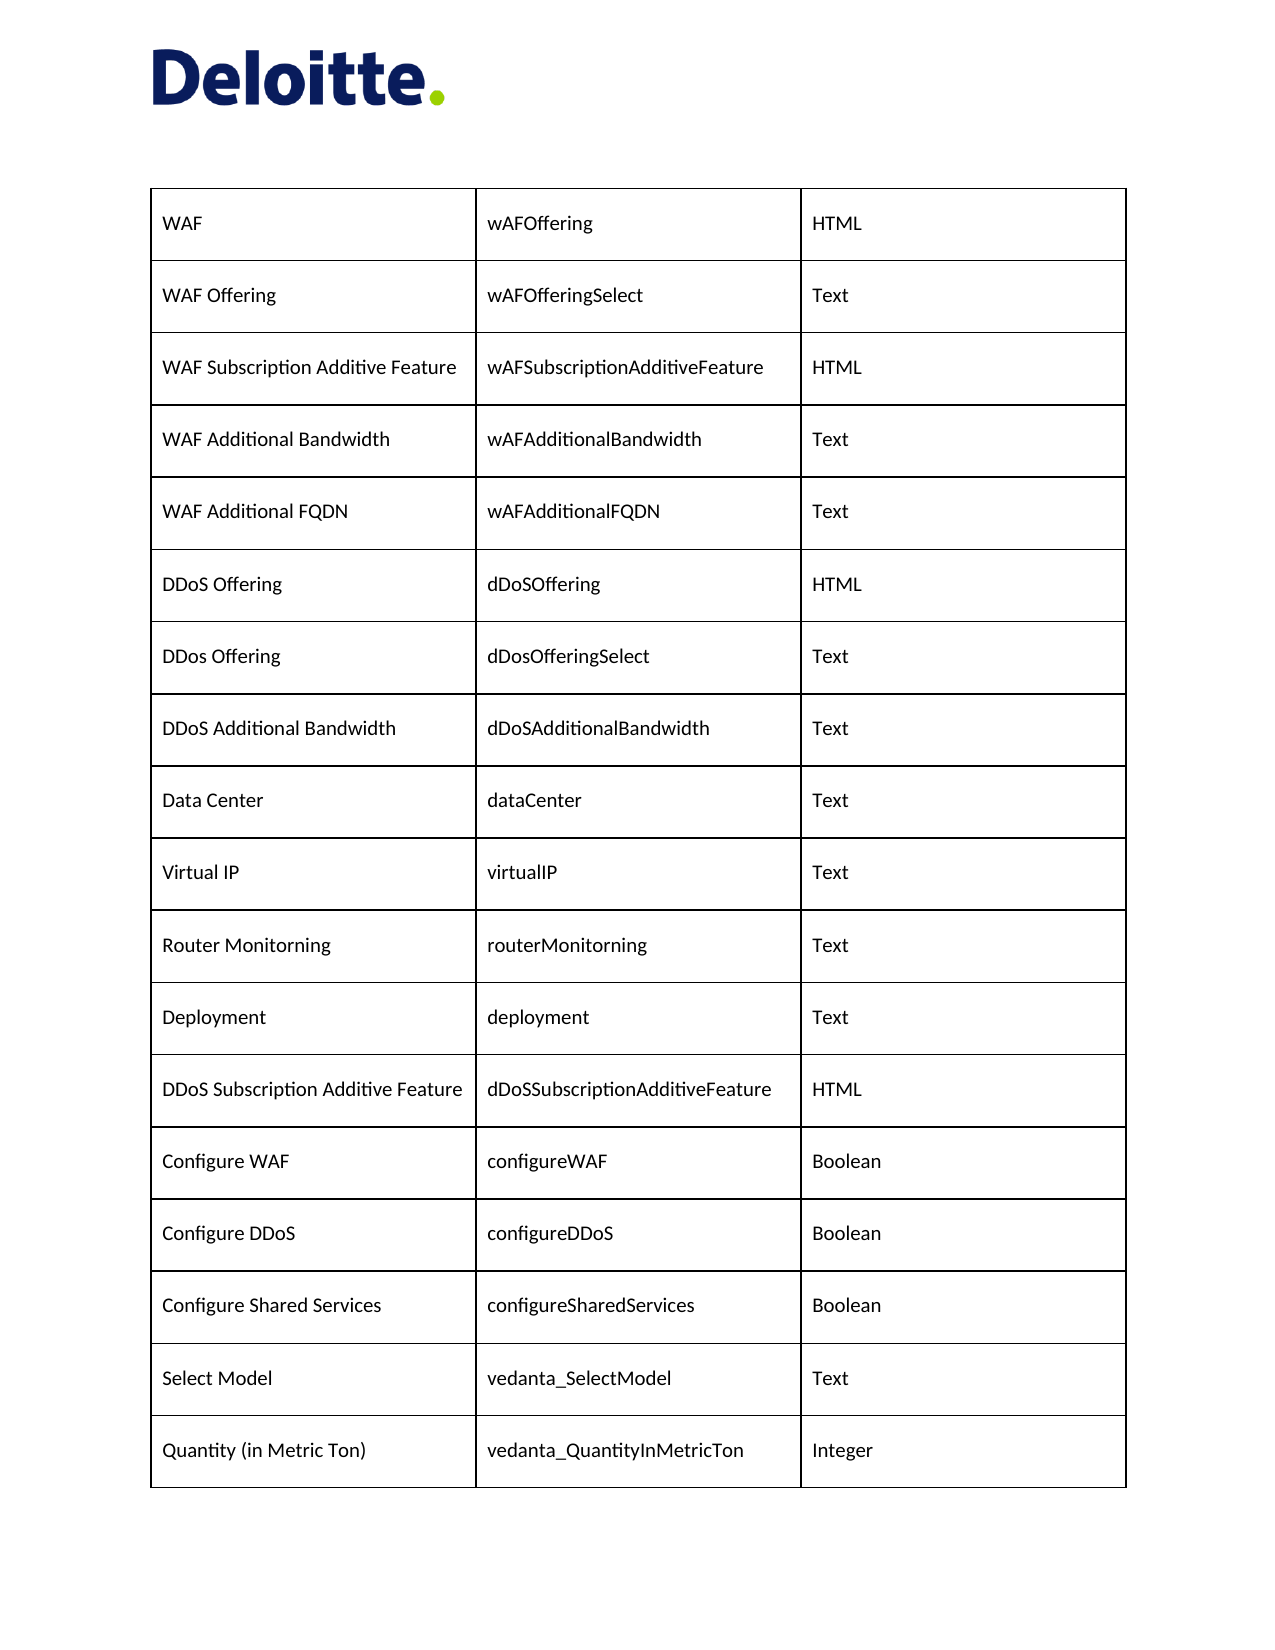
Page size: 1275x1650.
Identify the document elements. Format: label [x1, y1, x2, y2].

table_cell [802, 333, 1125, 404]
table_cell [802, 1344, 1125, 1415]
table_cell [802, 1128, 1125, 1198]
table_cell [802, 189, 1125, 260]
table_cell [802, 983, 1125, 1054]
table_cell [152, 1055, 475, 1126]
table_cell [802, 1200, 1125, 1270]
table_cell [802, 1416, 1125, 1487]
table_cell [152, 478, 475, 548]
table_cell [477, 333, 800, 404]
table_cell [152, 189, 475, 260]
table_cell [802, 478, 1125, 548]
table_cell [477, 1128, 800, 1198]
picture [150, 46, 447, 108]
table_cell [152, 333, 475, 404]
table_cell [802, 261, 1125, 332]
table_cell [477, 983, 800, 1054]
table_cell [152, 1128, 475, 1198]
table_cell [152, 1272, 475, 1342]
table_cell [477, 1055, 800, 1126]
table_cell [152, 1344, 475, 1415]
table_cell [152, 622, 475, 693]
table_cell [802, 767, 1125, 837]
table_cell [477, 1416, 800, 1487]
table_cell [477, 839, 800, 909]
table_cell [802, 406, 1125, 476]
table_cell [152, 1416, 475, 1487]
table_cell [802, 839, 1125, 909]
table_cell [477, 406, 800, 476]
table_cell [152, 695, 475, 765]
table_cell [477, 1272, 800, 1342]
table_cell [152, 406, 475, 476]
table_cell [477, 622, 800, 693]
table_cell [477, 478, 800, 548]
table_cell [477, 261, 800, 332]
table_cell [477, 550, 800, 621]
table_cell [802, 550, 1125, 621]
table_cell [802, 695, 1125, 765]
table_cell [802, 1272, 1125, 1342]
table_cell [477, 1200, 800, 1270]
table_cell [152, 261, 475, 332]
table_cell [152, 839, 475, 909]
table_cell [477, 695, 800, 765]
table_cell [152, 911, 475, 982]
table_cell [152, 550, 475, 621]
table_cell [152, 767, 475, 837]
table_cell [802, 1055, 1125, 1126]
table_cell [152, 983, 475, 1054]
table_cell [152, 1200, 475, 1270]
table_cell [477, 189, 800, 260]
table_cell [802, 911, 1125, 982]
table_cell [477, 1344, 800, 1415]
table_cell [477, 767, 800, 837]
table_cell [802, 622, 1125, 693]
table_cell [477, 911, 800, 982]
